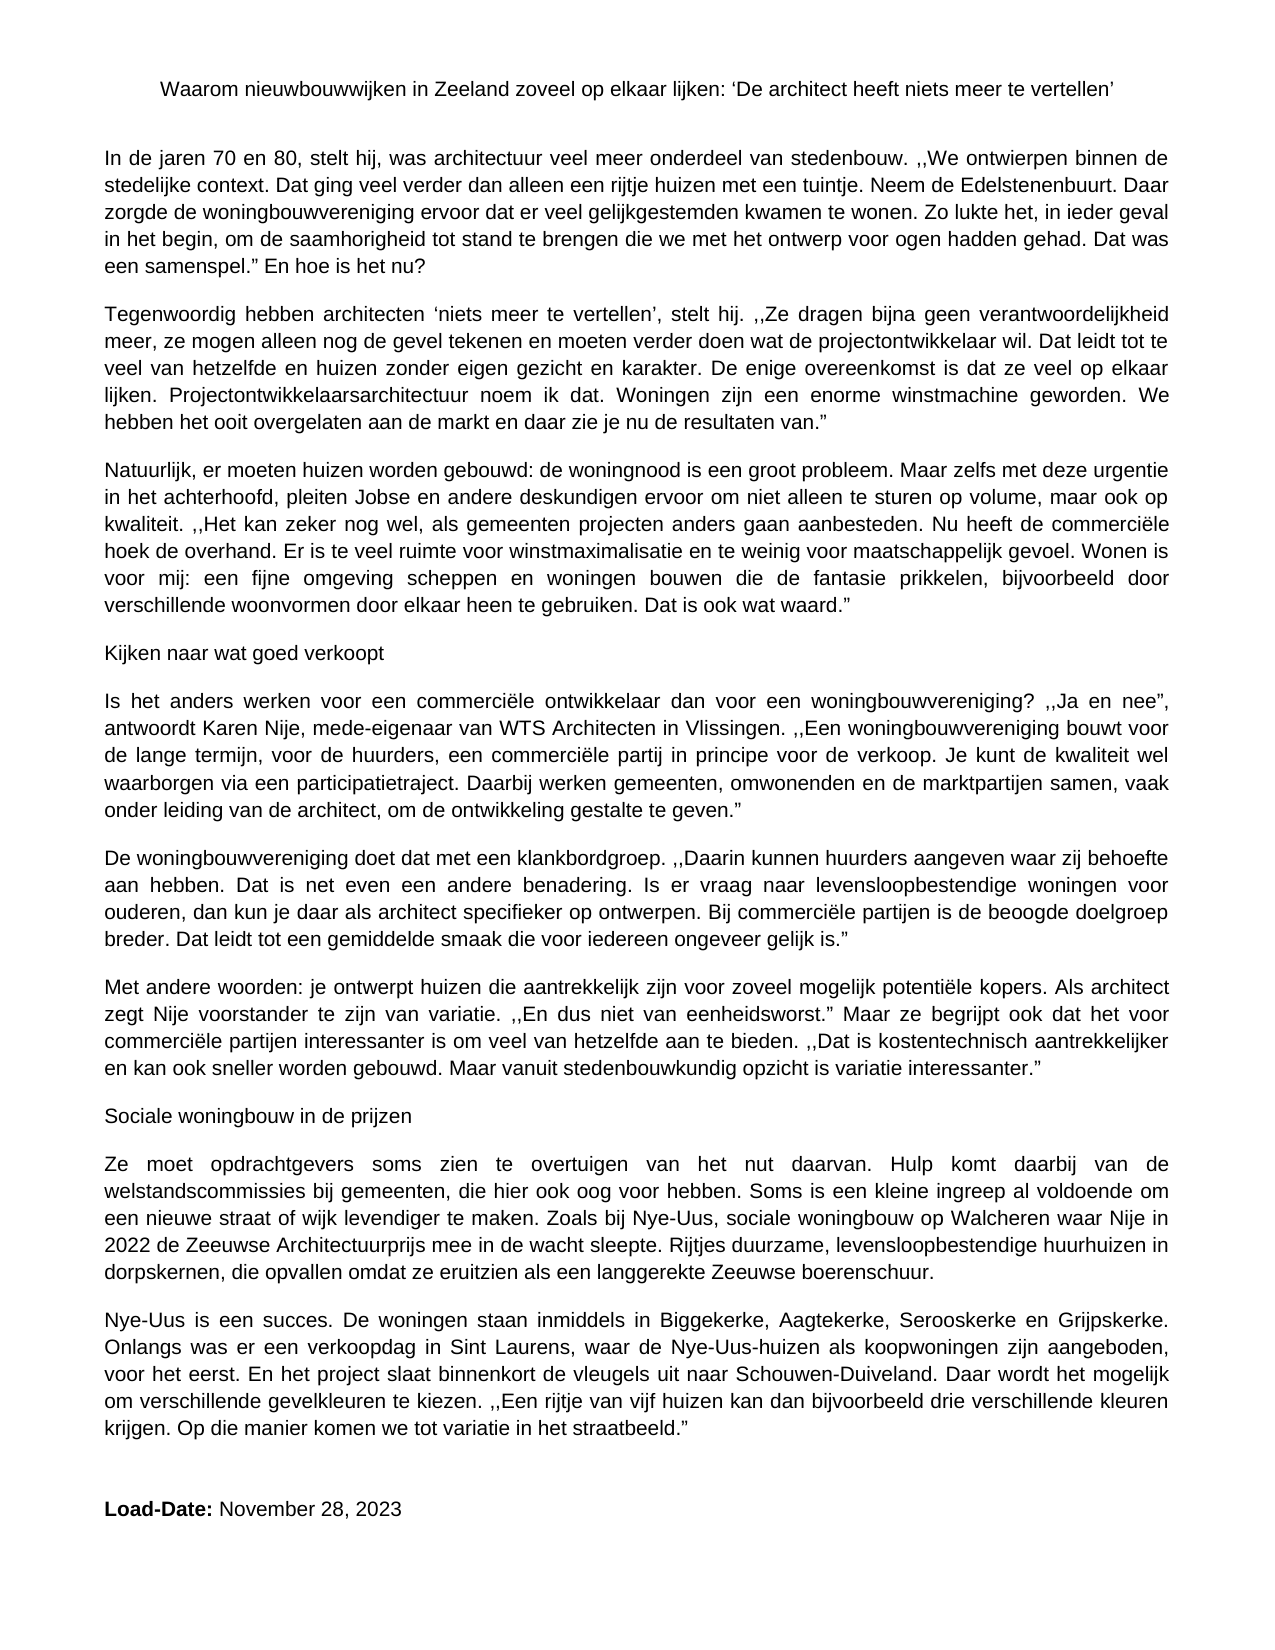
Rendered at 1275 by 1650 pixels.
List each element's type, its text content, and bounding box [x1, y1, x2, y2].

text Kijken naar wat goed verkoopt [104, 638, 1171, 665]
text Load-Date: November 28, 2023 [104, 1465, 1171, 1521]
text In de jaren 70 en 80, stelt hij, was architectuur veel meer onderdeel van stedenbouw. ,,We ontwierpen binnen de stedelijke context. Dat ging veel verder dan alleen een rijtje huizen met een tuintje. Neem de Edelstenenbuurt. Daar zorgde de woningbouwvereniging ervoor dat er veel gelijkgestemden kwamen te wonen. Zo lukte het, in ieder geval in het begin, om de saamhorigheid tot stand te brengen die we met het ontwerp voor ogen hadden gehad. Dat was een samenspel.” En hoe is het nu? [104, 142, 1171, 278]
text Met andere woorden: je ontwerpt huizen die aantrekkelijk zijn voor zoveel mogelijk potentiële kopers. Als architect zegt Nije voorstander te zijn van variatie. ,,En dus niet van eenheidsworst.” Maar ze begrijpt ook dat het voor commerciële partijen interessanter is om veel van hetzelfde aan te bieden. ,,Dat is kostentechnisch aantrekkelijker en kan ook sneller worden gebouwd. Maar vanuit stedenbouwkundig opzicht is variatie interessanter.” [104, 971, 1171, 1080]
text Tegenwoordig hebben architecten ‘niets meer te vertellen’, stelt hij. ,,Ze dragen bijna geen verantwoordelijkheid meer, ze mogen alleen nog de gevel tekenen en moeten verder doen wat de projectontwikkelaar wil. Dat leidt tot te veel van hetzelfde en huizen zonder eigen gezicht en karakter. De enige overeenkomst is dat ze veel op elkaar lijken. Projectontwikkelaarsarchitectuur noem ik dat. Woningen zijn een enorme winstmachine geworden. We hebben het ooit overgelaten aan de markt en daar zie je nu de resultaten van.” [104, 298, 1171, 434]
text Sociale woningbouw in de prijzen [104, 1101, 1171, 1128]
text De woningbouwvereniging doet dat met een klankbordgroep. ,,Daarin kunnen huurders aangeven waar zij behoefte aan hebben. Dat is net even een andere benadering. Is er vraag naar levensloopbestendige woningen voor ouderen, dan kun je daar als architect specifieker op ontwerpen. Bij commerciële partijen is de beoogde doelgroep breder. Dat leidt tot een gemiddelde smaak die voor iedereen ongeveer gelijk is.” [104, 842, 1171, 951]
text Ze moet opdrachtgevers soms zien te overtuigen van het nut daarvan. Hulp komt daarbij van de welstandscommissies bij gemeenten, die hier ook oog voor hebben. Soms is een kleine ingreep al voldoende om een nieuwe straat of wijk levendiger te maken. Zoals bij Nye-Uus, sociale woningbouw op Walcheren waar Nije in 2022 de Zeeuwse Architectuurprijs mee in de wacht sleepte. Rijtjes duurzame, levensloopbestendige huurhuizen in dorpskernen, die opvallen omdat ze eruitzien als een langgerekte Zeeuwse boerenschuur. [104, 1148, 1171, 1284]
text Natuurlijk, er moeten huizen worden gebouwd: de woningnood is een groot probleem. Maar zelfs met deze urgentie in het achterhoofd, pleiten Jobse en andere deskundigen ervoor om niet alleen te sturen op volume, maar ook op kwaliteit. ,,Het kan zeker nog wel, als gemeenten projecten anders gaan aanbesteden. Nu heeft de commerciële hoek de overhand. Er is te veel ruimte voor winstmaximalisatie en te weinig voor maatschappelijk gevoel. Wonen is voor mij: een fijne omgeving scheppen en woningen bouwen die de fantasie prikkelen, bijvoorbeeld door verschillende woonvormen door elkaar heen te gebruiken. Dat is ook wat waard.” [104, 455, 1171, 617]
text Nye-Uus is een succes. De woningen staan inmiddels in Biggekerke, Aagtekerke, Serooskerke en Grijpskerke. Onlangs was er een verkoopdag in Sint Laurens, waar de Nye-Uus-huizen als koopwoningen zijn aangeboden, voor het eerst. En het project slaat binnenkort de vleugels uit naar Schouwen-Duiveland. Daar wordt het mogelijk om verschillende gevelkleuren te kiezen. ,,Een rijtje van vijf huizen kan dan bijvoorbeeld drie verschillende kleuren krijgen. Op die manier komen we tot variatie in het straatbeeld.” [104, 1305, 1171, 1440]
text Is het anders werken voor een commerciële ontwikkelaar dan voor een woningbouwvereniging? ,,Ja en nee”, antwoordt Karen Nije, mede-eigenaar van WTS Architecten in Vlissingen. ,,Een woningbouwvereniging bouwt voor de lange termijn, voor de huurders, een commerciële partij in principe voor de verkoop. Je kunt de kwaliteit wel waarborgen via een participatietraject. Daarbij werken gemeenten, omwonenden en de marktpartijen samen, vaak onder leiding van de architect, om de ontwikkeling gestalte te geven.” [104, 686, 1171, 821]
